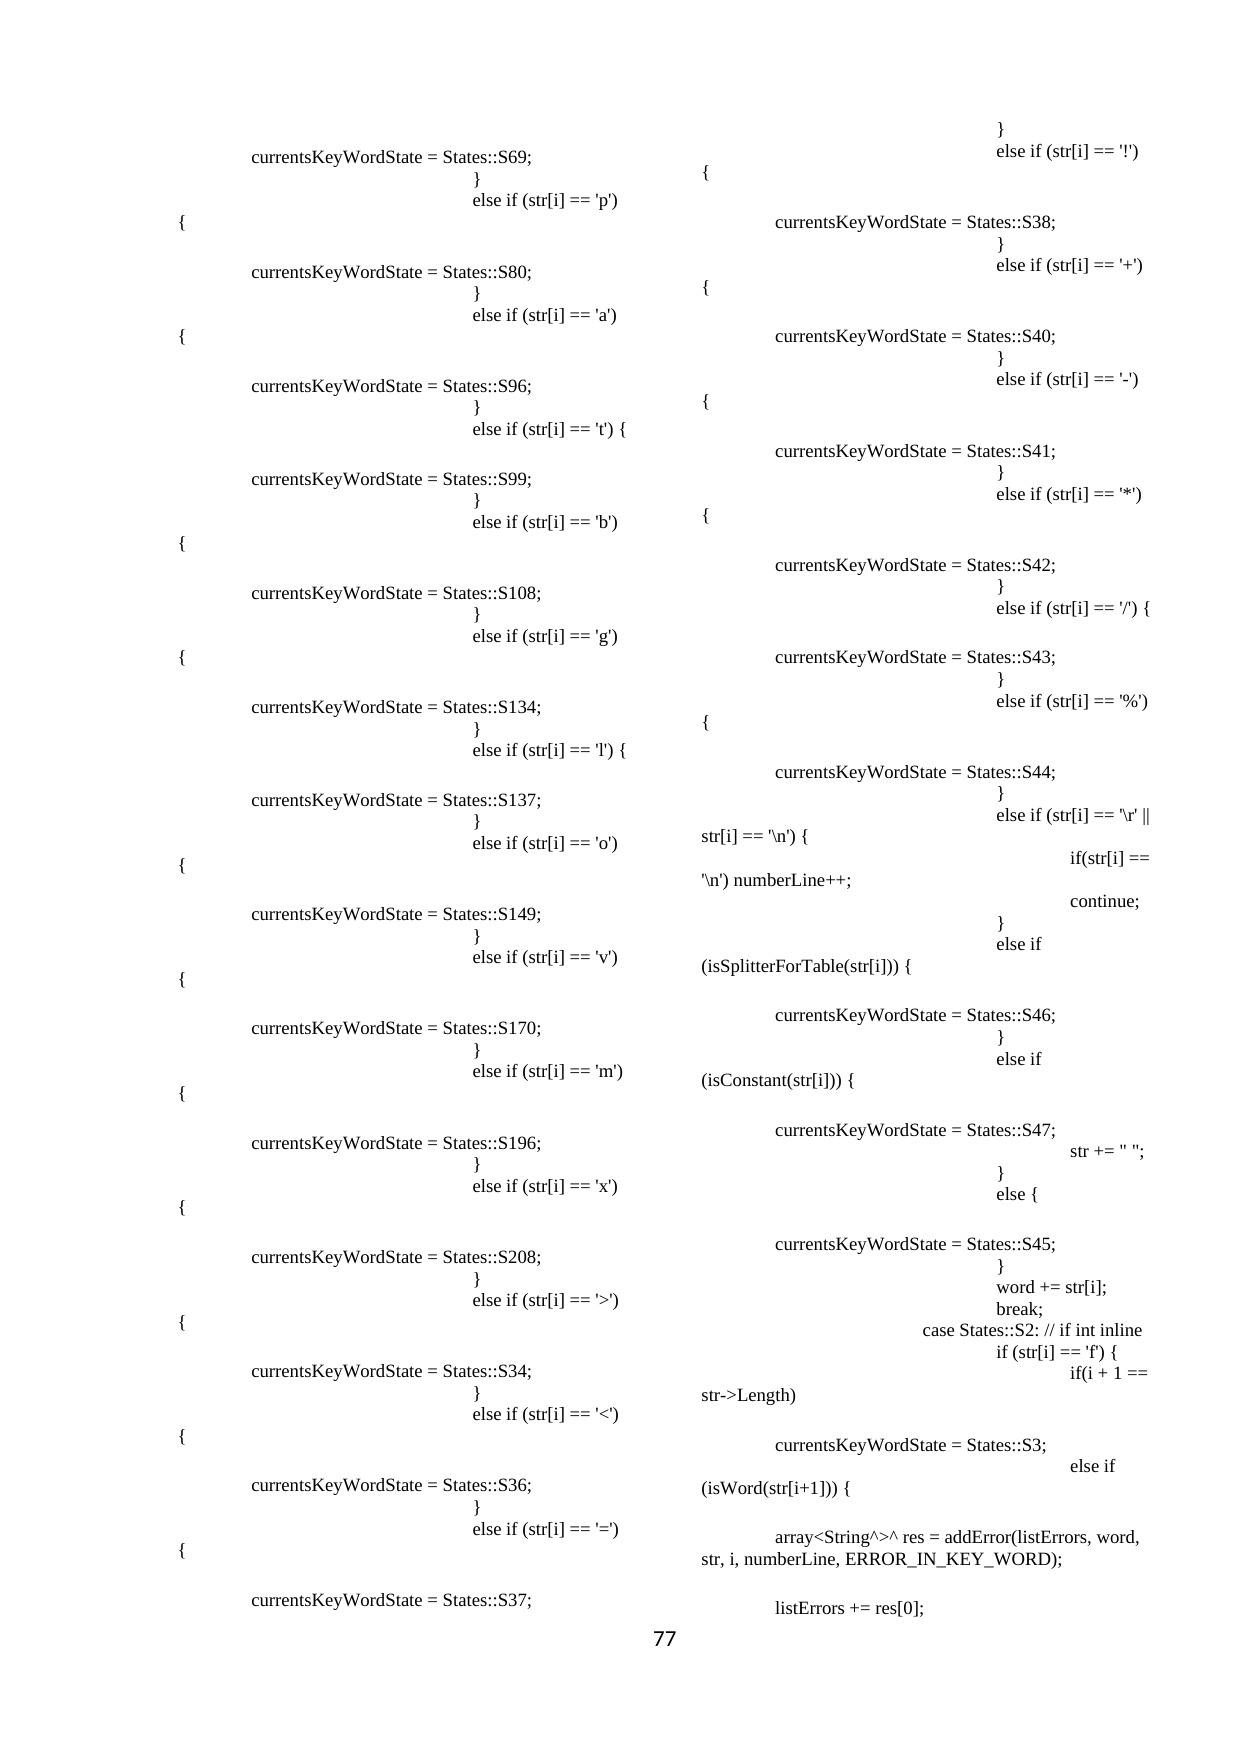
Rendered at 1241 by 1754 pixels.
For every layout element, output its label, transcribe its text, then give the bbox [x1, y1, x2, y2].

text else if (str[i] == '>') { [177, 1289, 627, 1332]
text } [177, 1039, 627, 1060]
text else if (str[i] == 'p') { [177, 189, 627, 232]
text currentsKeyWordState = States::S34; [177, 1332, 627, 1382]
text currentsKeyWordState = States::S69; [177, 118, 627, 168]
text currentsKeyWordState = States::S3; [701, 1405, 1152, 1455]
text else if (str[i] == '-') { [701, 368, 1152, 411]
text case States::S2: // if int inline [701, 1319, 1152, 1341]
text } [177, 168, 627, 189]
text else if (str[i] == 'x') { [177, 1175, 627, 1218]
text } [701, 668, 1152, 689]
text currentsKeyWordState = States::S96; [177, 347, 627, 396]
text } [177, 282, 627, 304]
text else if (str[i] == '*') { [701, 483, 1152, 526]
text } [177, 1496, 627, 1517]
text currentsKeyWordState = States::S134; [177, 668, 627, 718]
text } [177, 396, 627, 418]
text } [701, 232, 1152, 254]
text currentsKeyWordState = States::S42; [701, 526, 1152, 575]
text } [177, 924, 627, 946]
text else if (str[i] == '/') { [701, 597, 1152, 618]
text else if (str[i] == 'a') { [177, 304, 627, 347]
text else if (str[i] == 'o') { [177, 832, 627, 875]
text else if (str[i] == 'm') { [177, 1060, 627, 1103]
text if(str[i] == '\n') numberLine++; [701, 847, 1152, 890]
text currentsKeyWordState = States::S45; [701, 1205, 1152, 1254]
text else if (str[i] == 'l') { [177, 739, 627, 761]
text currentsKeyWordState = States::S47; [701, 1091, 1152, 1140]
text currentsKeyWordState = States::S99; [177, 439, 627, 489]
text } [177, 1382, 627, 1403]
text } [177, 1153, 627, 1175]
text } [177, 489, 627, 511]
text } [177, 603, 627, 625]
text array<String^>^ res = addError(listErrors, word, str, i, numberLine, ERROR_IN_KEY_WORD); [701, 1498, 1152, 1569]
text } [701, 1026, 1152, 1047]
text } [177, 810, 627, 832]
text } [701, 1254, 1152, 1276]
text currentsKeyWordState = States::S40; [701, 297, 1152, 347]
text } [701, 912, 1152, 933]
text else if (str[i] == '!') { [701, 140, 1152, 183]
text currentsKeyWordState = States::S36; [177, 1446, 627, 1496]
text currentsKeyWordState = States::S41; [701, 411, 1152, 461]
text } [701, 575, 1152, 597]
text currentsKeyWordState = States::S196; [177, 1103, 627, 1153]
text else if (str[i] == '\r' || str[i] == '\n') { [701, 804, 1152, 847]
text if(i + 1 == str->Length) [701, 1362, 1152, 1405]
text } [177, 718, 627, 739]
text currentsKeyWordState = States::S46; [701, 976, 1152, 1026]
text currentsKeyWordState = States::S80; [177, 232, 627, 282]
text } [177, 1267, 627, 1289]
text currentsKeyWordState = States::S208; [177, 1218, 627, 1267]
text else if (str[i] == '=') { [177, 1517, 627, 1561]
text currentsKeyWordState = States::S137; [177, 761, 627, 810]
text } [701, 347, 1152, 368]
text currentsKeyWordState = States::S38; [701, 183, 1152, 232]
text else if (isConstant(str[i])) { [701, 1047, 1152, 1091]
text else if (str[i] == '+') { [701, 254, 1152, 297]
text else if (isSplitterForTable(str[i])) { [701, 933, 1152, 976]
text listErrors += res[0]; [701, 1569, 1152, 1619]
text continue; [701, 890, 1152, 912]
text else if (str[i] == '%') { [701, 689, 1152, 733]
text else if (str[i] == 'g') { [177, 625, 627, 668]
text } [701, 118, 1152, 140]
text word += str[i]; [701, 1276, 1152, 1298]
text else if (str[i] == 't') { [177, 418, 627, 439]
text currentsKeyWordState = States::S170; [177, 989, 627, 1039]
text break; [701, 1298, 1152, 1319]
text } [701, 1162, 1152, 1183]
text currentsKeyWordState = States::S43; [701, 618, 1152, 668]
text currentsKeyWordState = States::S44; [701, 733, 1152, 782]
text if (str[i] == 'f') { [701, 1341, 1152, 1362]
text currentsKeyWordState = States::S37; [177, 1561, 627, 1610]
text else if (str[i] == 'v') { [177, 946, 627, 989]
text currentsKeyWordState = States::S108; [177, 554, 627, 603]
text else { [701, 1183, 1152, 1205]
text } [701, 782, 1152, 804]
text else if (str[i] == 'b') { [177, 511, 627, 554]
text } [701, 461, 1152, 483]
text else if (str[i] == '<') { [177, 1403, 627, 1446]
text str += " "; [701, 1140, 1152, 1162]
text else if (isWord(str[i+1])) { [701, 1455, 1152, 1498]
text currentsKeyWordState = States::S149; [177, 875, 627, 924]
